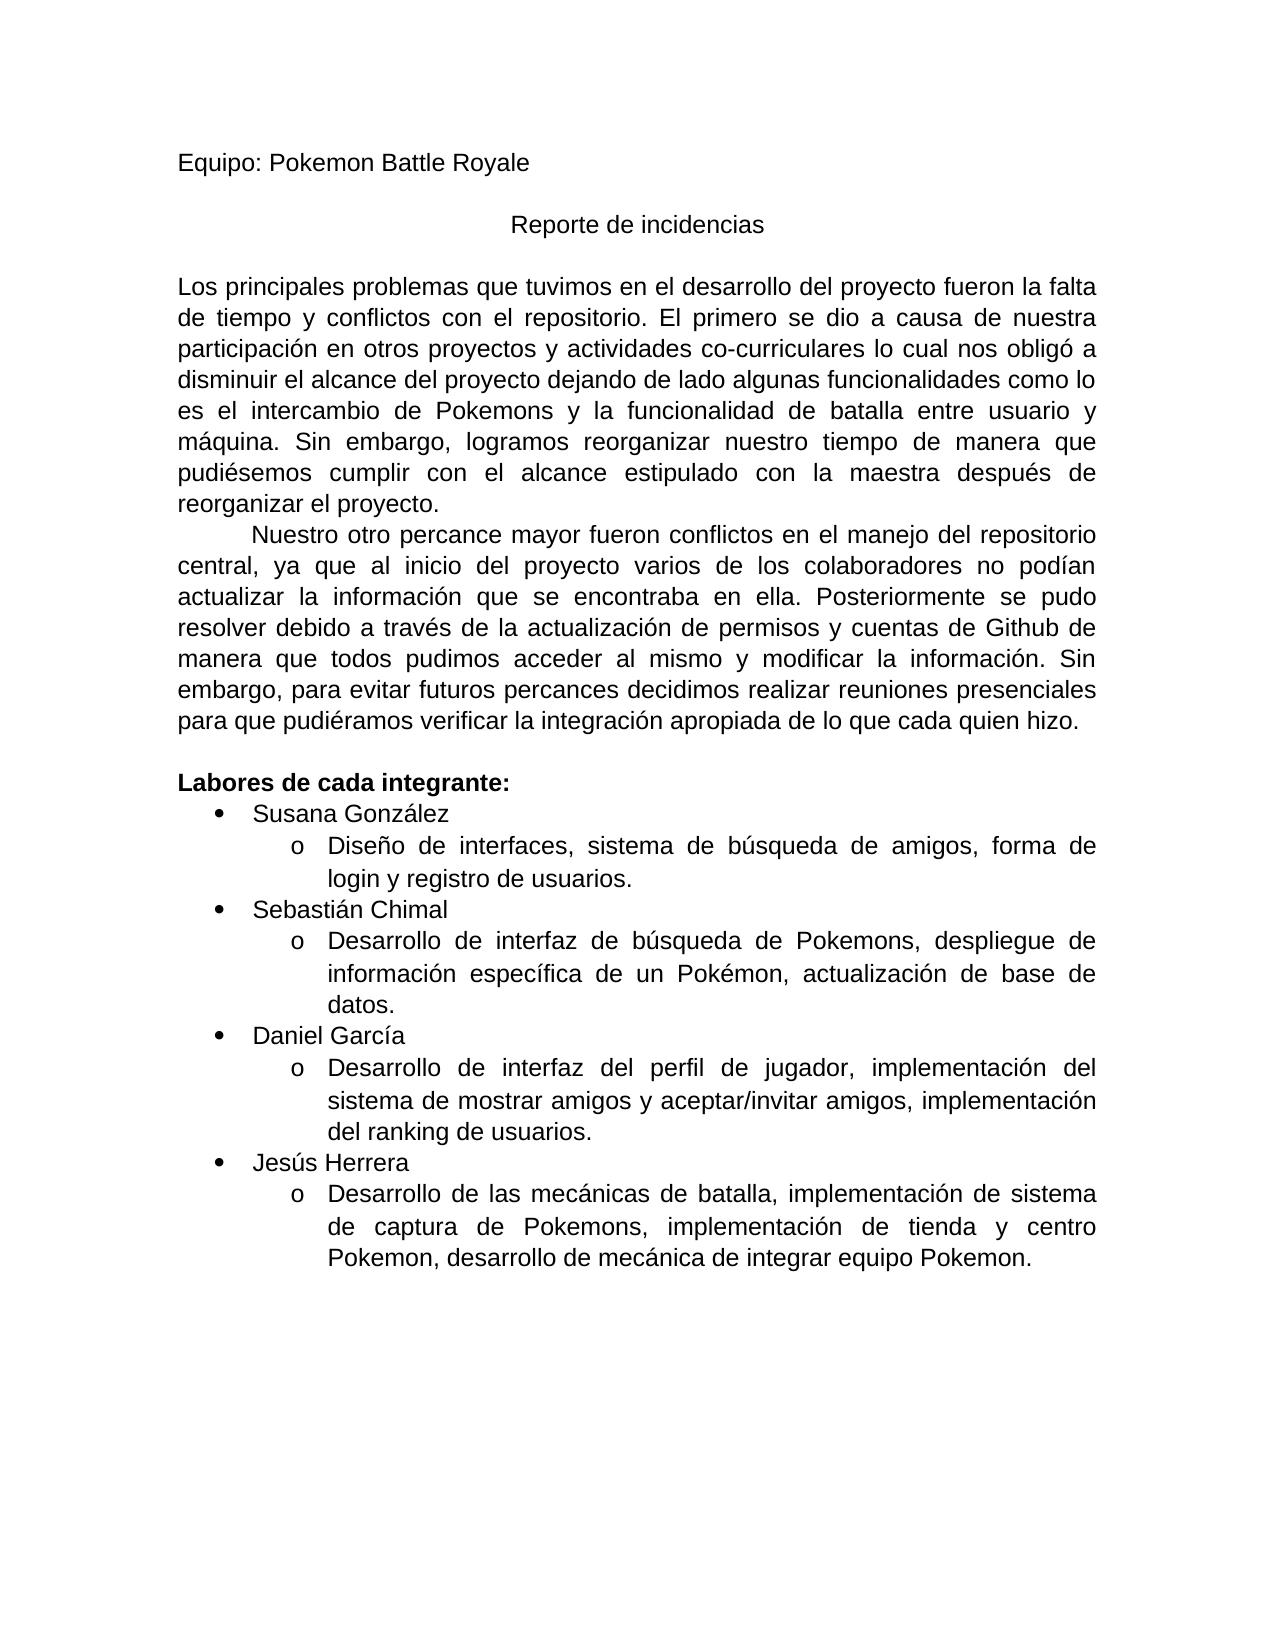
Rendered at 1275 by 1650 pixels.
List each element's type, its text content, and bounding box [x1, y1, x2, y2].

list Sebastián Chimal [215, 895, 1098, 924]
list Desarrollo de interfaz del perfil de jugador, implementación del sistema de mostrar amigos y aceptar/invitar amigos, implementación del ranking de usuarios. [290, 1052, 1098, 1146]
list Diseño de interfaces, sistema de búsqueda de amigos, forma de login y registro de usuarios. [290, 831, 1098, 893]
text Nuestro otro percance mayor fueron conflictos en el manejo del repositorio central, ya que al inicio del proyecto varios de los colaboradores no podían actualizar la información que se encontraba en ella. Posteriormente se pudo resolver debido a través de la actualización de permisos y cuentas de Github de manera que todos pudimos acceder al mismo y modificar la información. Sin embargo, para evitar futuros percances decidimos realizar reuniones presenciales para que pudiéramos verificar la integración apropiada de lo que cada quien hizo. [177, 520, 1098, 735]
text Reporte de incidencias [177, 210, 1098, 238]
text Los principales problemas que tuvimos en el desarrollo del proyecto fueron la falta de tiempo y conflictos con el repositorio. El primero se dio a causa de nuestra participación en otros proyectos y actividades co-curriculares lo cual nos obligó a disminuir el alcance del proyecto dejando de lado algunas funcionalidades como lo es el intercambio de Pokemons y la funcionalidad de batalla entre usuario y máquina. Sin embargo, logramos reorganizar nuestro tiempo de manera que pudiésemos cumplir con el alcance estipulado con la maestra después de reorganizar el proyecto. [177, 272, 1098, 518]
list Jesús Herrera [215, 1148, 1098, 1177]
list Desarrollo de interfaz de búsqueda de Pokemons, despliegue de información específica de un Pokémon, actualización de base de datos. [290, 926, 1098, 1019]
text Labores de cada integrante: [177, 768, 1098, 797]
list Susana González [215, 799, 1098, 828]
list Daniel García [215, 1021, 1098, 1050]
text Equipo: Pokemon Battle Royale [177, 148, 1098, 176]
list Desarrollo de las mecánicas de batalla, implementación de sistema de captura de Pokemons, implementación de tienda y centro Pokemon, desarrollo de mecánica de integrar equipo Pokemon. [290, 1179, 1098, 1272]
